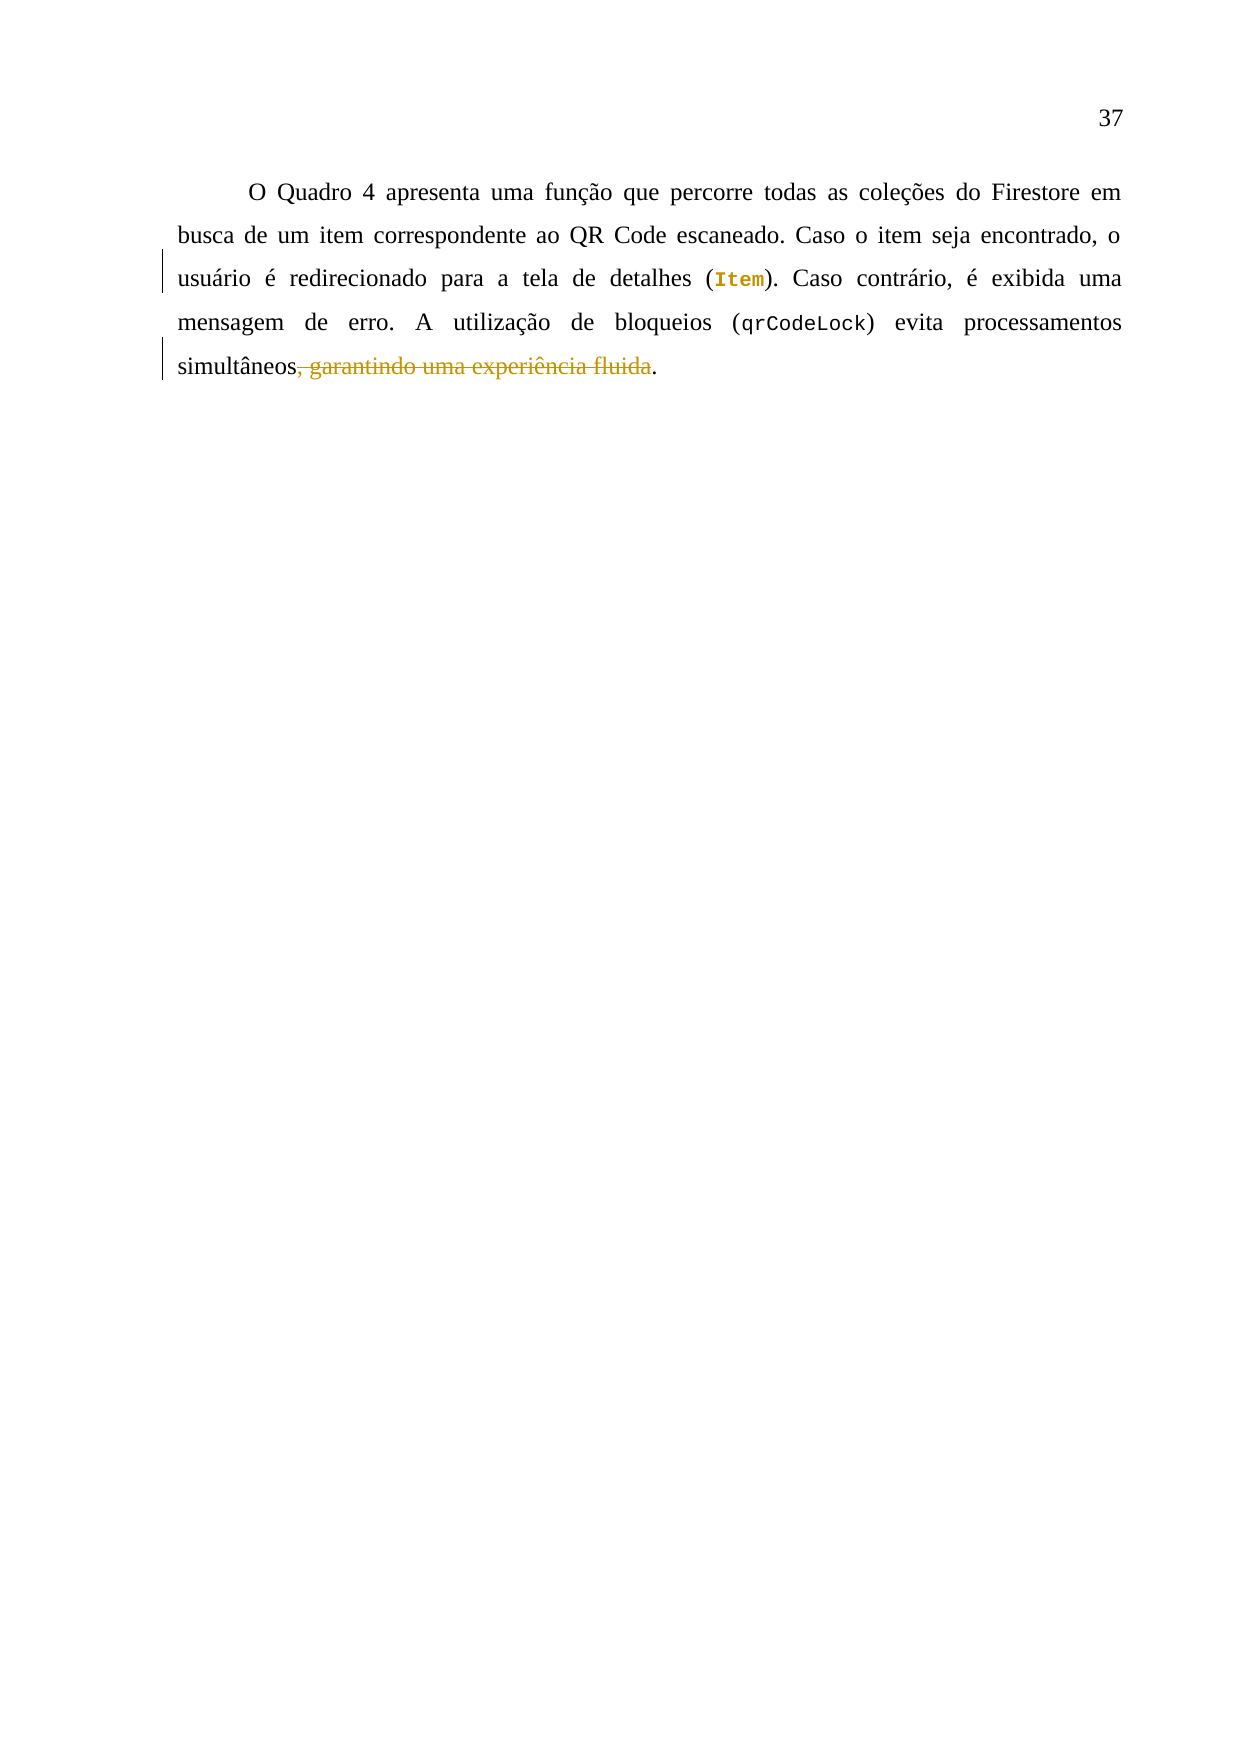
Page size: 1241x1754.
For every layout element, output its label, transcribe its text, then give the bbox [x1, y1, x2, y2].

text O Quadro 4 apresenta uma função que percorre todas as coleções do Firestore em busca de um item correspondente ao QR Code escaneado. Caso o item seja encontrado, o usuário é redirecionado para a tela de detalhes (Item). Caso contrário, é exibida uma mensagem de erro. A utilização de bloqueios (qrCodeLock) evita processamentos simultâneos. [177, 177, 1122, 380]
